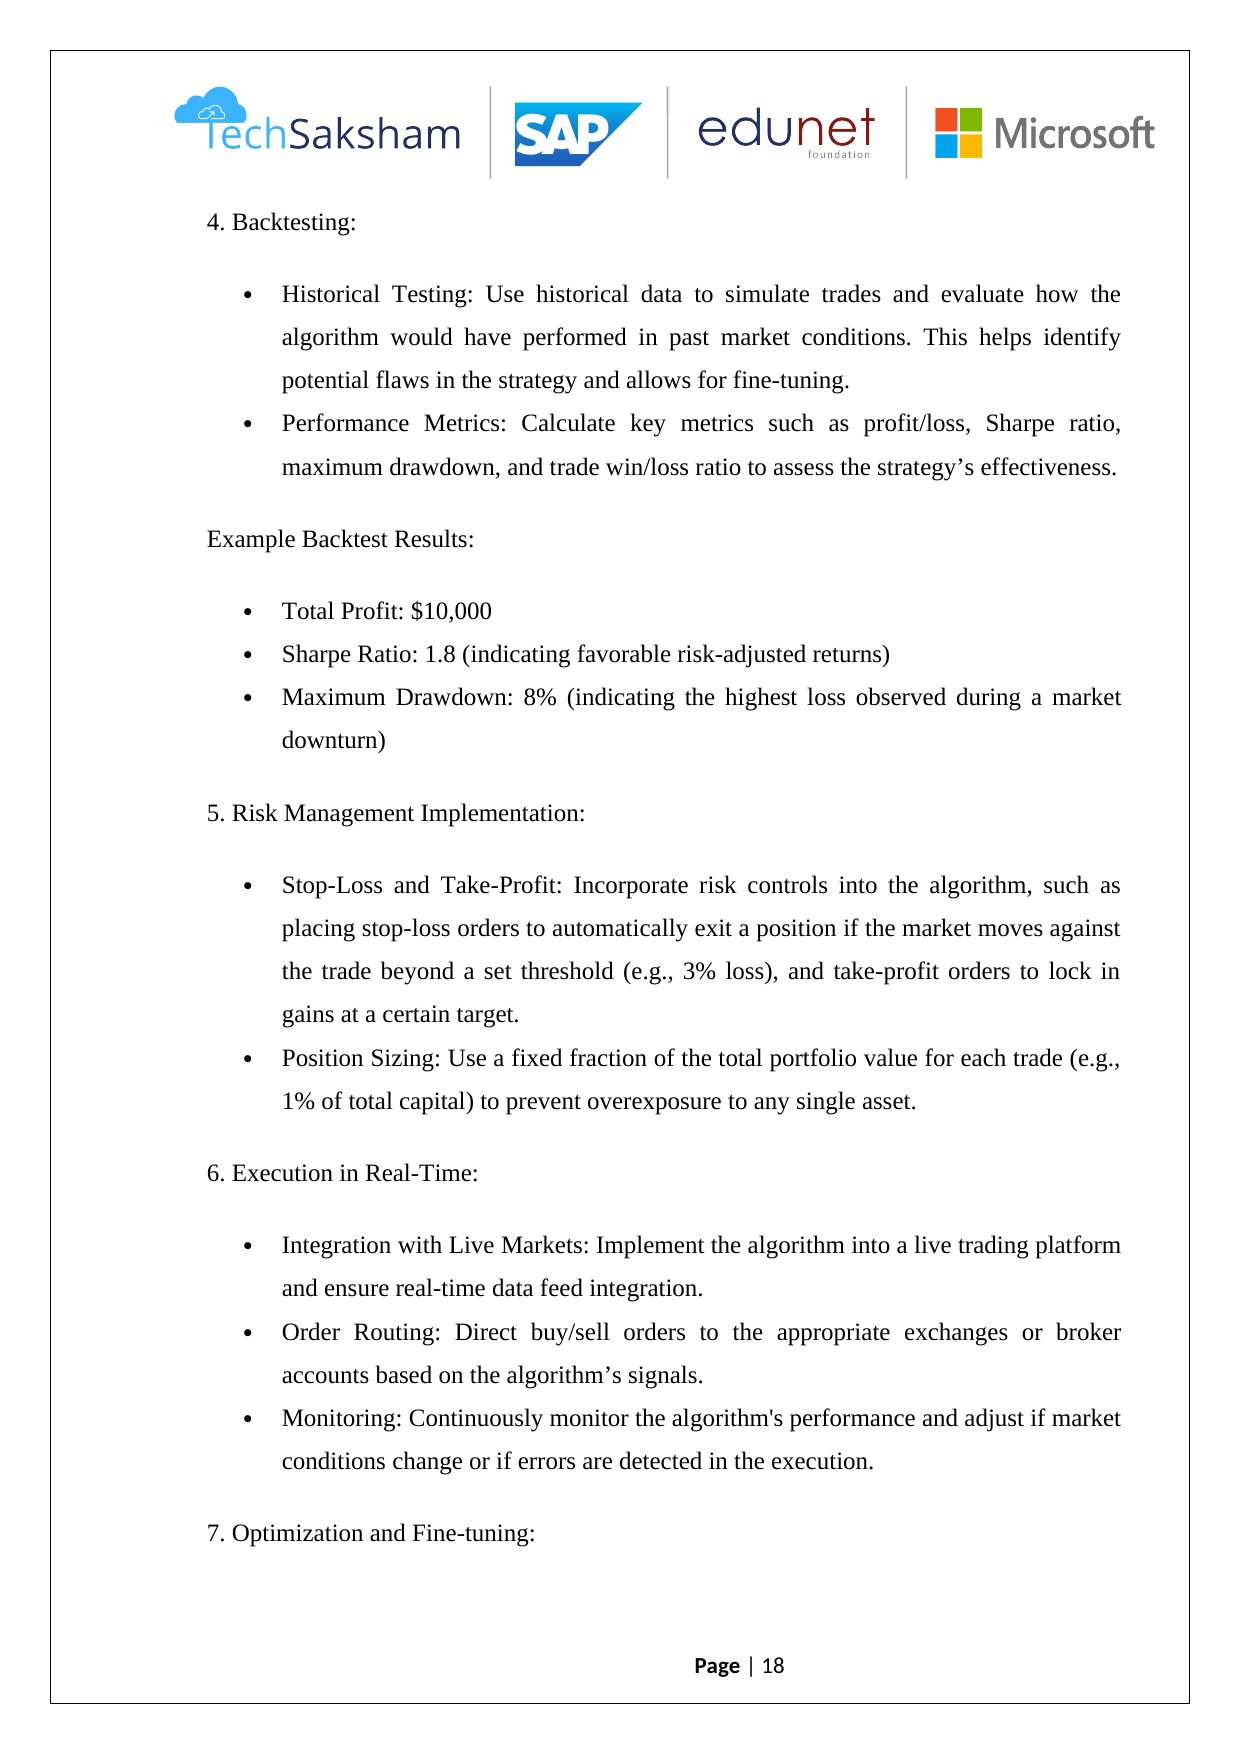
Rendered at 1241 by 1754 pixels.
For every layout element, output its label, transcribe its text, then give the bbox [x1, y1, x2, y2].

list Stop-Loss and Take-Profit: Incorporate risk controls into the algorithm, such as placing stop-loss orders to automatically exit a position if the market moves against the trade beyond a set threshold (e.g., 3% loss), and take-profit orders to lock in gains at a certain target. [244, 870, 1122, 1028]
list Total Profit: $10,000 [244, 596, 1122, 625]
list Integration with Live Markets: Implement the algorithm into a live trading platform and ensure real-time data feed integration. [244, 1230, 1122, 1302]
text 5. Risk Management Implementation: [207, 798, 1122, 827]
picture [168, 79, 467, 155]
text 7. Optimization and Fine-tuning: [207, 1518, 1122, 1547]
picture [930, 102, 1161, 163]
text Example Backtest Results: [207, 524, 1122, 553]
list Maximum Drawdown: 8% (indicating the highest loss observed during a market downturn) [244, 682, 1122, 754]
list Order Routing: Direct buy/sell orders to the appropriate exchanges or broker accounts based on the algorithm’s signals. [244, 1317, 1122, 1388]
picture [691, 100, 883, 165]
list Historical Testing: Use historical data to simulate trades and evaluate how the algorithm would have performed in past market conditions. This helps identify potential flaws in the strategy and allows for fine-tuning. [244, 279, 1122, 394]
list Sharpe Ratio: 1.8 (indicating favorable risk-adjusted returns) [244, 639, 1122, 668]
text 6. Execution in Real-Time: [207, 1158, 1122, 1187]
list Position Sizing: Use a fixed fraction of the total portfolio value for each trade (e.g., 1% of total capital) to prevent overexposure to any single asset. [244, 1043, 1122, 1114]
list Monitoring: Continuously monitor the algorithm's performance and adjust if market conditions change or if errors are detected in the execution. [244, 1403, 1122, 1475]
text 4. Backtesting: [207, 207, 1122, 236]
list Performance Metrics: Calculate key metrics such as profit/loss, Sharpe ratio, maximum drawdown, and trade win/loss ratio to assess the strategy’s effectiveness. [244, 408, 1122, 480]
picture [514, 98, 644, 167]
